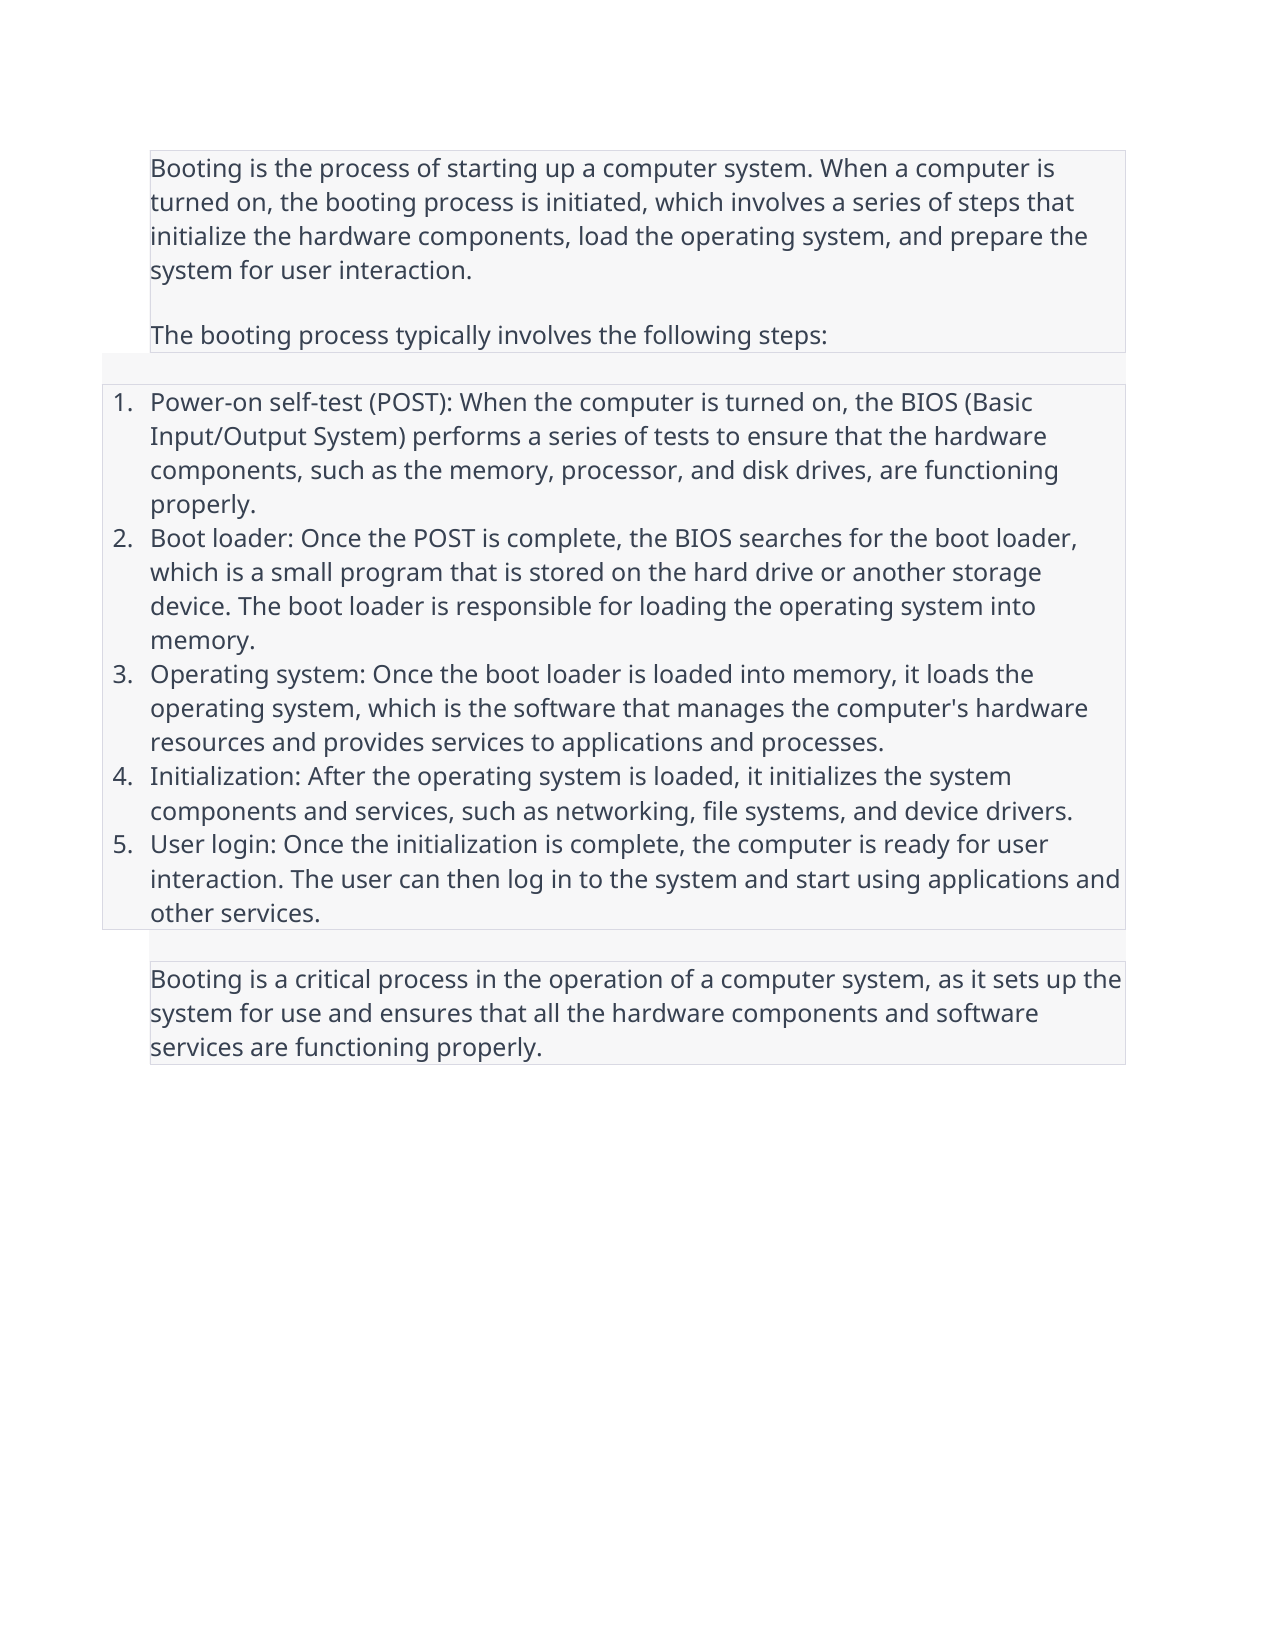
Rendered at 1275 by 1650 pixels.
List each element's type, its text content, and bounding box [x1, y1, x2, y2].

list User login: Once the initialization is complete, the computer is ready for user interaction. The user can then log in to the system and start using applications and other services. [103, 827, 1125, 929]
list Boot loader: Once the POST is complete, the BIOS searches for the boot loader, which is a small program that is stored on the hard drive or another storage device. The boot loader is responsible for loading the operating system into memory. [103, 520, 1125, 656]
list Initialization: After the operating system is loaded, it initializes the system components and services, such as networking, file systems, and device drivers. [103, 758, 1125, 827]
text Booting is a critical process in the operation of a computer system, as it sets up the system for use and ensures that all the hardware components and software services are functioning properly. [151, 962, 1125, 1064]
text The booting process typically involves the following steps: [151, 317, 1125, 352]
list Operating system: Once the boot loader is loaded into memory, it loads the operating system, which is the software that manages the computer's hardware resources and provides services to applications and processes. [103, 656, 1125, 758]
text Booting is the process of starting up a computer system. When a computer is turned on, the booting process is initiated, which involves a series of steps that initialize the hardware components, load the operating system, and prepare the system for user interaction. [151, 151, 1125, 287]
list Power-on self-test (POST): When the computer is turned on, the BIOS (Basic Input/Output System) performs a series of tests to ensure that the hardware components, such as the memory, processor, and disk drives, are functioning properly. [103, 385, 1125, 520]
